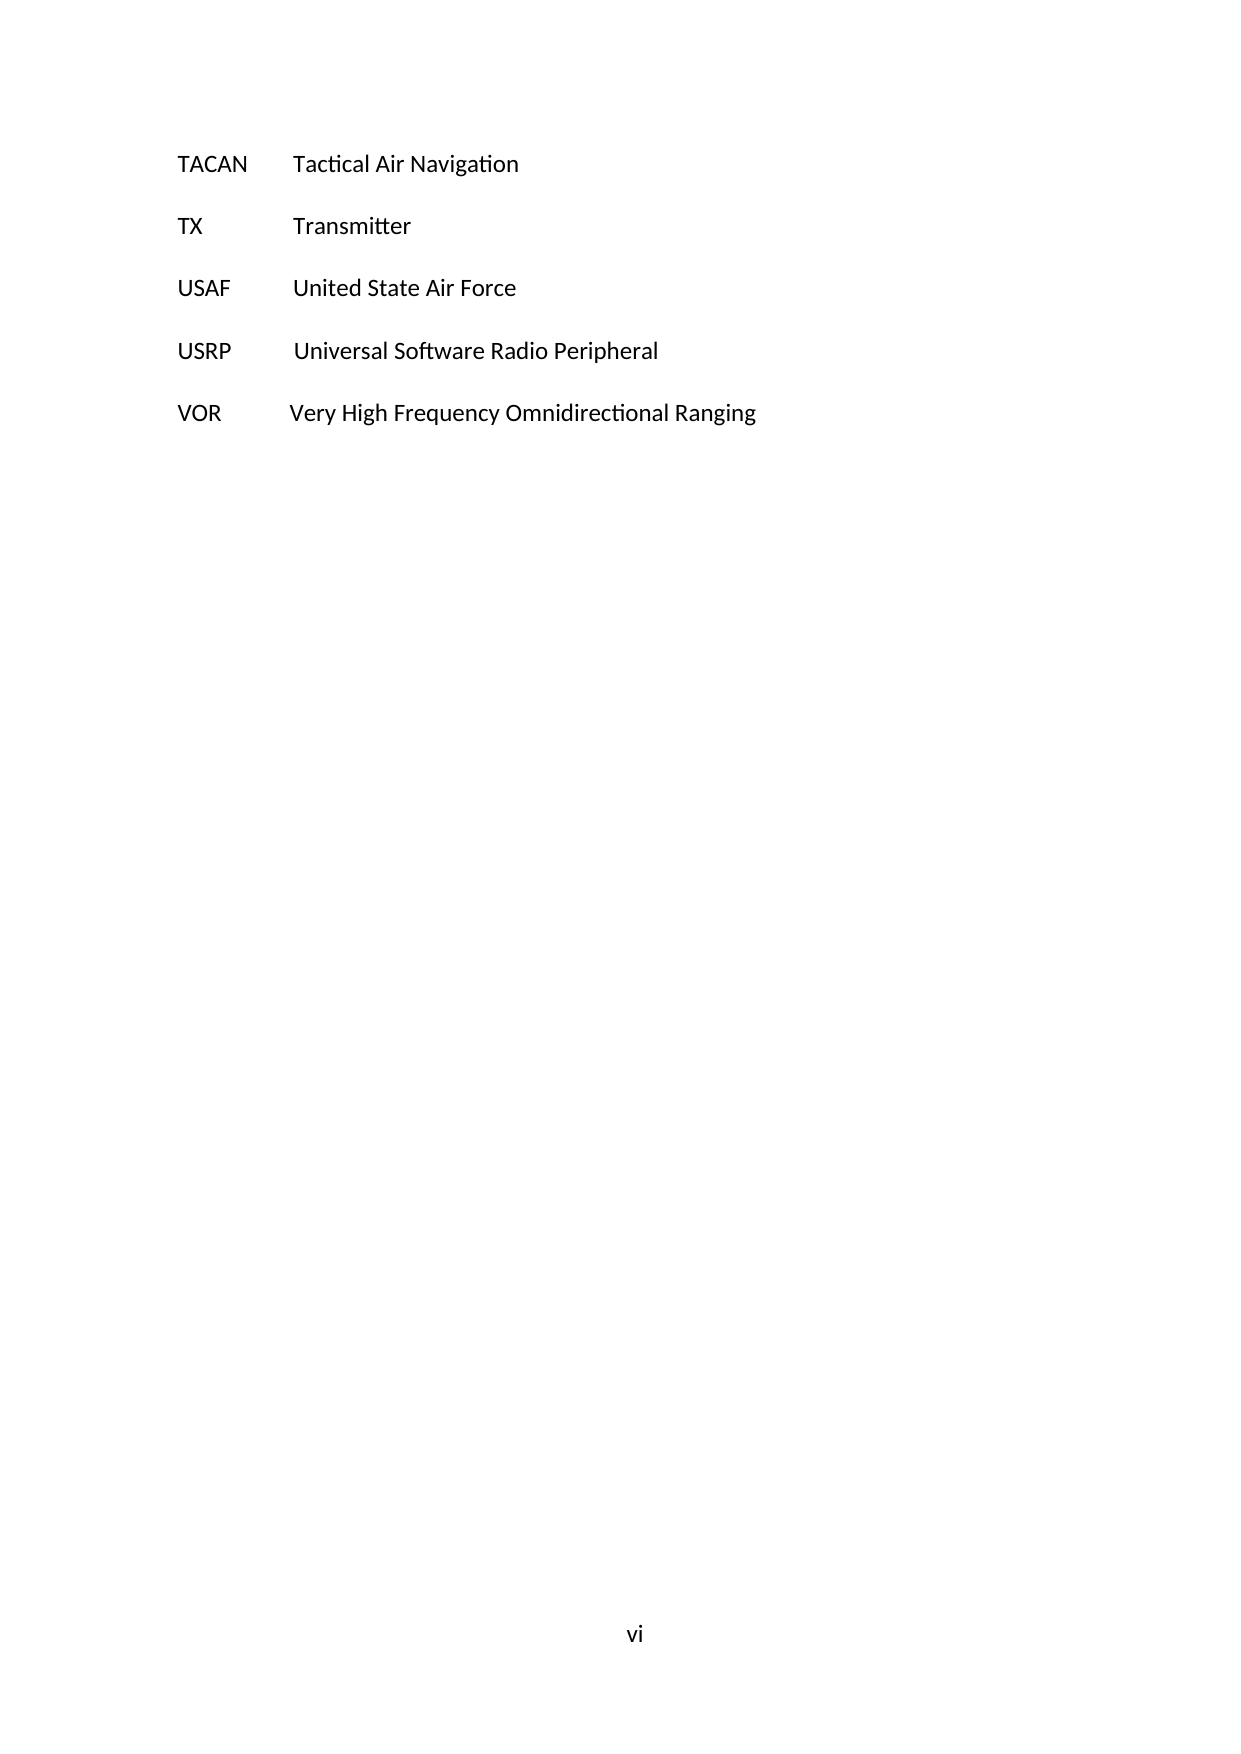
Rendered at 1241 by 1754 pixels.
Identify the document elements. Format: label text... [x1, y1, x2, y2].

text VOR Very High Frequency Omnidirectional Ranging [177, 397, 1092, 428]
text USAF United State Air Force [177, 272, 1092, 303]
text TX Transmitter [177, 210, 1092, 241]
text USRP Universal Software Radio Peripheral [177, 335, 1092, 365]
text TACAN Tactical Air Navigation [177, 148, 1092, 178]
